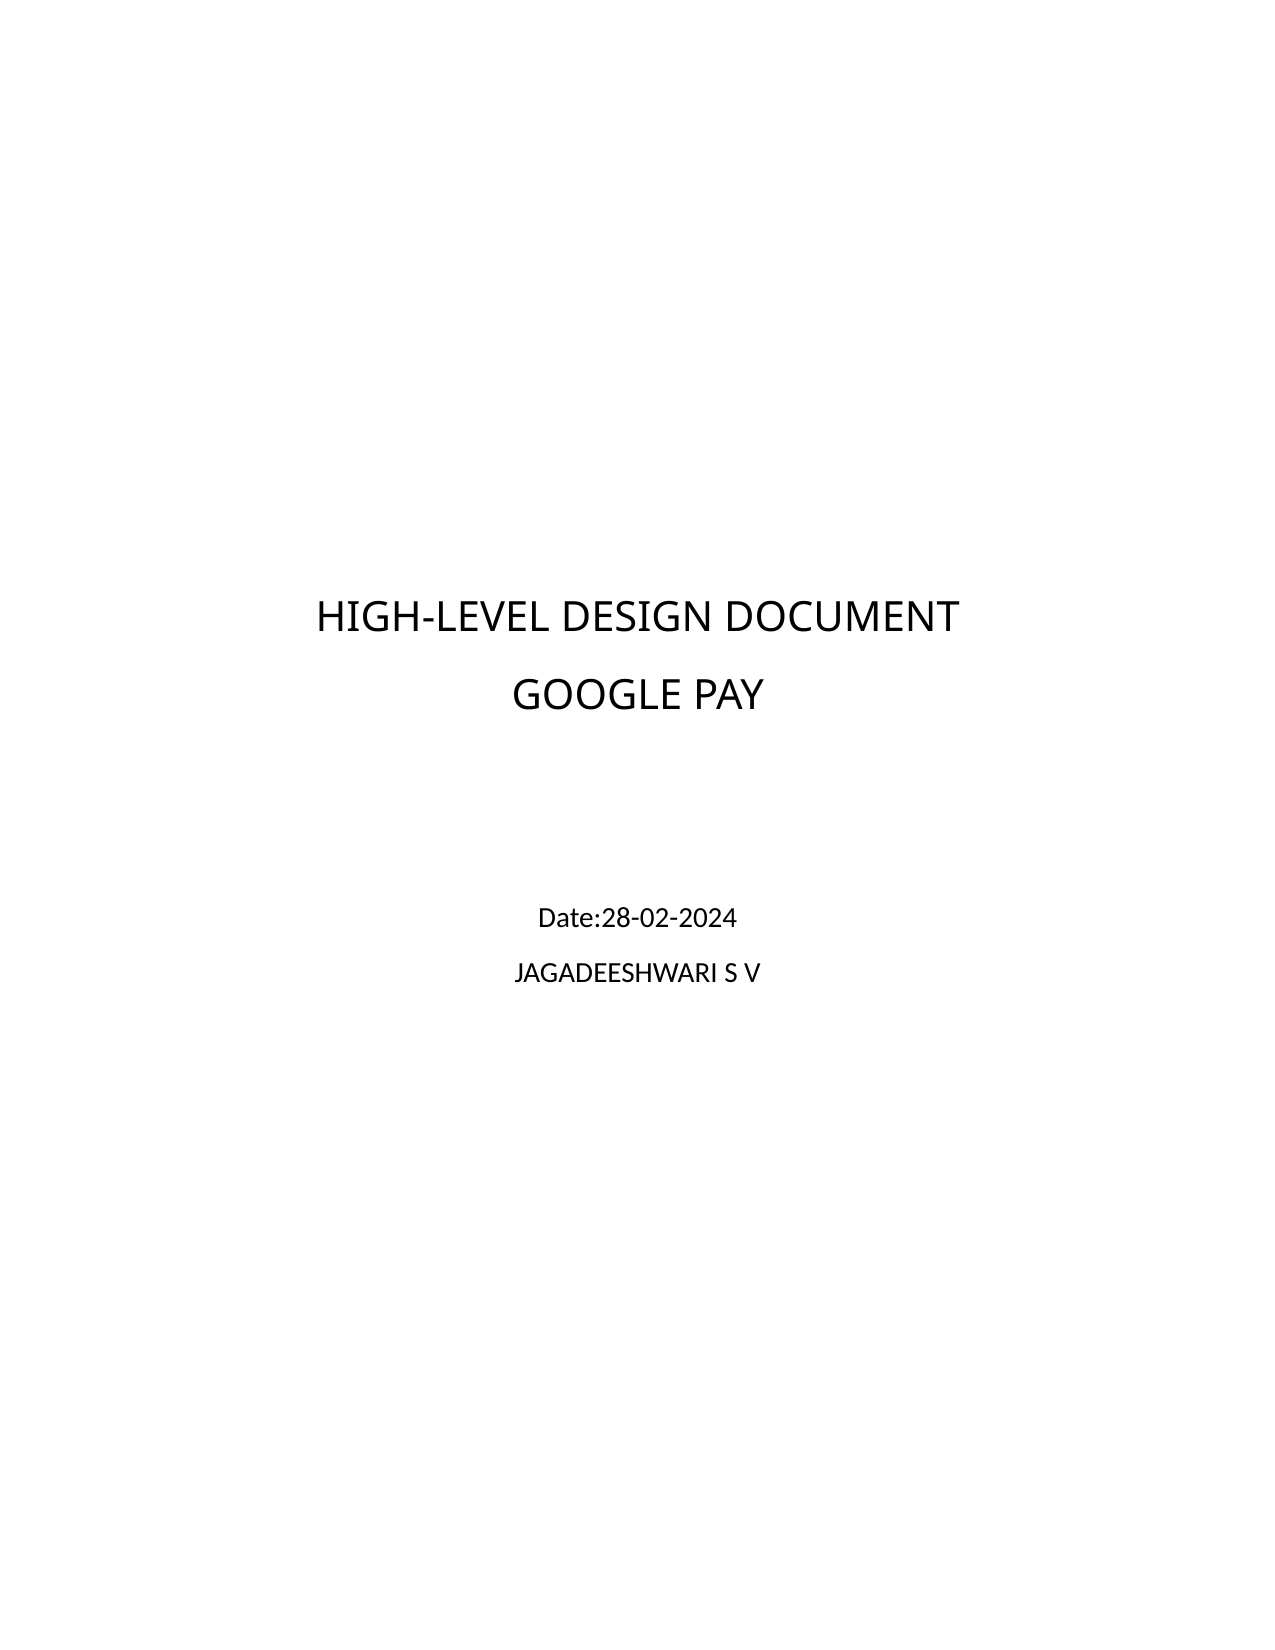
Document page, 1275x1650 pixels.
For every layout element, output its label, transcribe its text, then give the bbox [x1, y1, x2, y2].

text GOOGLE PAY [150, 665, 1125, 722]
text HIGH-LEVEL DESIGN DOCUMENT [150, 587, 1125, 644]
text JAGADEESHWARI S V [150, 954, 1125, 989]
text Date:28-02-2024 [150, 899, 1125, 934]
